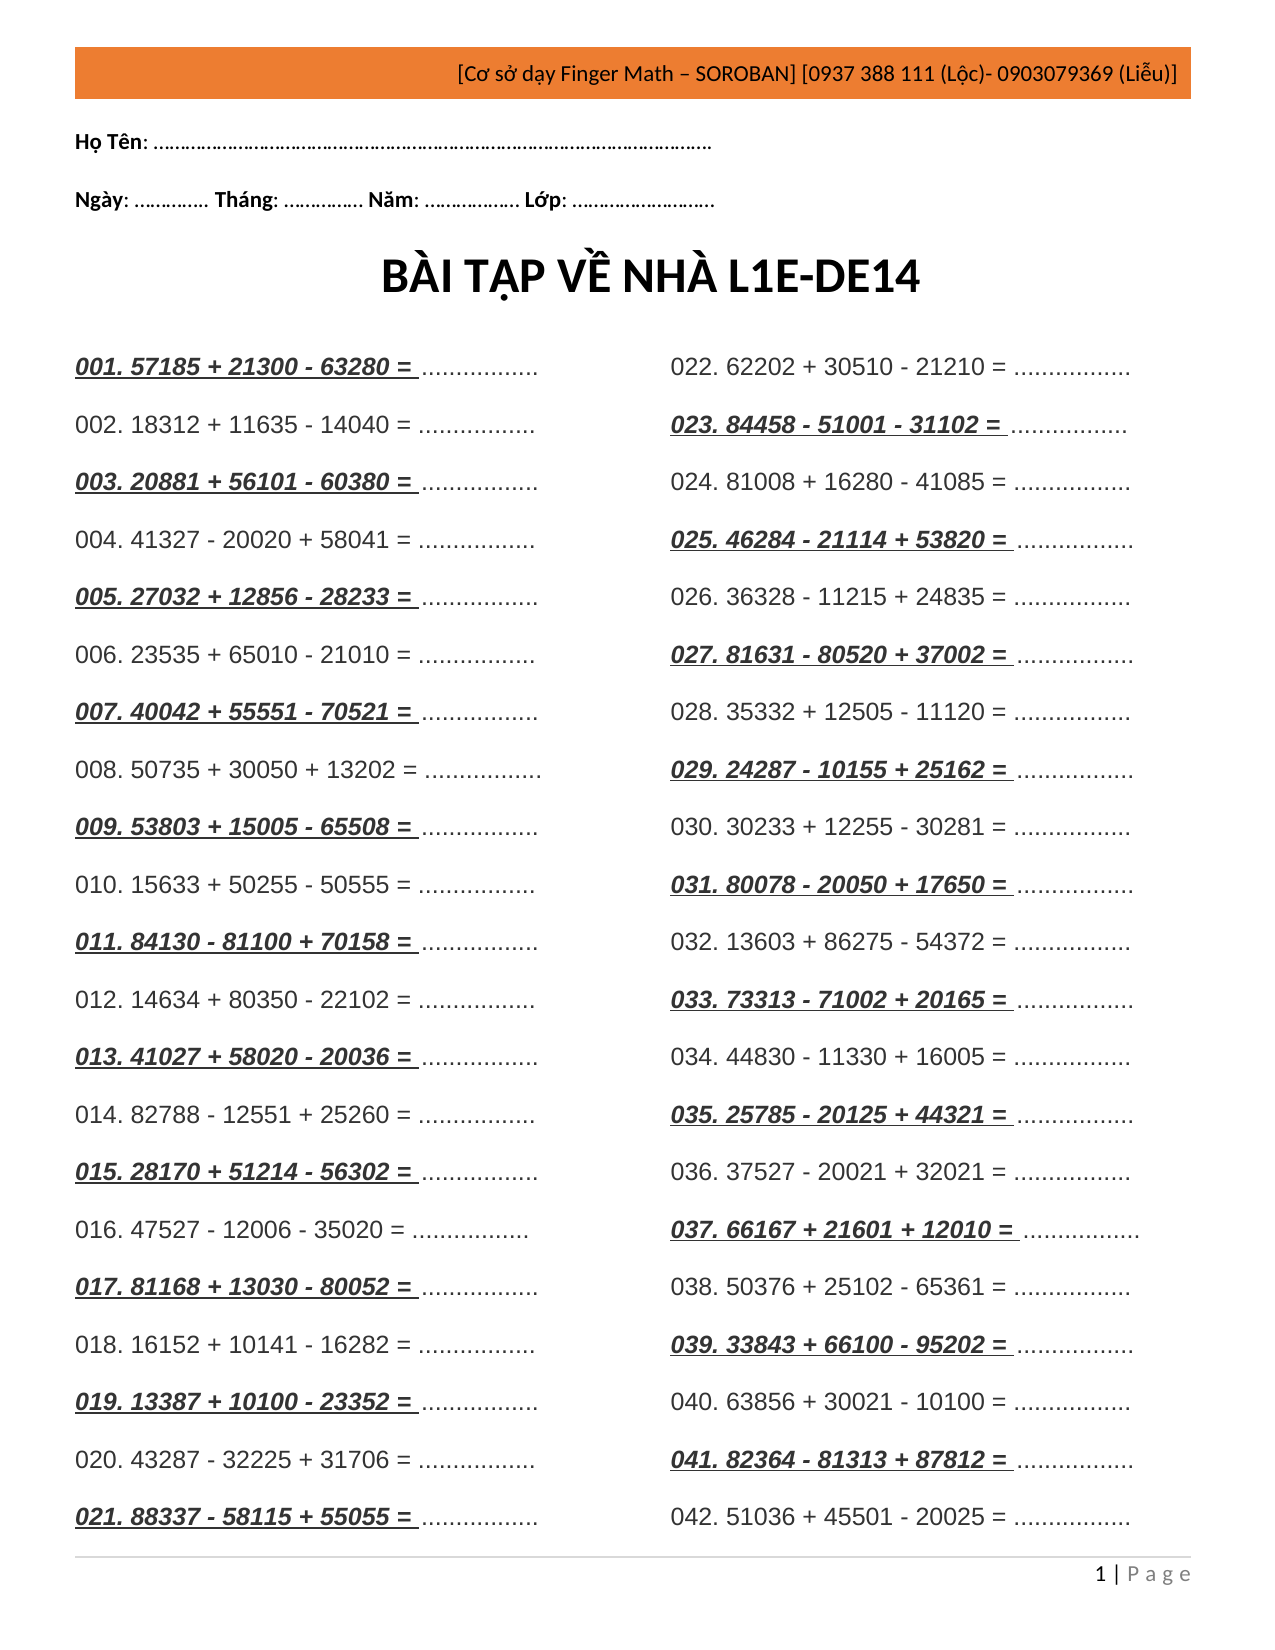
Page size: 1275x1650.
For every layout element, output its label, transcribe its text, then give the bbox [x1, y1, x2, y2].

text Họ Tên: ……………………………………………………………………………………………. [75, 127, 1191, 155]
text 008. 50735 + 30050 + 13202 = ................. [75, 755, 595, 784]
text 025. 46284 - 21114 + 53820 = ................. [670, 525, 1191, 554]
text BÀI TẬP VỀ NHÀ L1E-DE14 [112, 244, 1191, 305]
text 011. 84130 - 81100 + 70158 = ................. [75, 927, 595, 956]
text 036. 37527 - 20021 + 32021 = ................. [670, 1157, 1191, 1186]
text 031. 80078 - 20050 + 17650 = ................. [670, 870, 1191, 899]
text 017. 81168 + 13030 - 80052 = ................. [75, 1272, 595, 1301]
text 040. 63856 + 30021 - 10100 = ................. [670, 1387, 1191, 1416]
text 015. 28170 + 51214 - 56302 = ................. [75, 1157, 595, 1186]
text 014. 82788 - 12551 + 25260 = ................. [75, 1100, 595, 1129]
text 038. 50376 + 25102 - 65361 = ................. [670, 1272, 1191, 1301]
text 021. 88337 - 58115 + 55055 = ................. [75, 1502, 595, 1531]
text 016. 47527 - 12006 - 35020 = ................. [75, 1215, 595, 1244]
text 035. 25785 - 20125 + 44321 = ................. [670, 1100, 1191, 1129]
text 037. 66167 + 21601 + 12010 = ................. [670, 1215, 1191, 1244]
text 009. 53803 + 15005 - 65508 = ................. [75, 812, 595, 841]
text 002. 18312 + 11635 - 14040 = ................. [75, 410, 595, 439]
text 042. 51036 + 45501 - 20025 = ................. [670, 1502, 1191, 1531]
text 034. 44830 - 11330 + 16005 = ................. [670, 1042, 1191, 1071]
text 039. 33843 + 66100 - 95202 = ................. [670, 1330, 1191, 1359]
text 041. 82364 - 81313 + 87812 = ................. [670, 1445, 1191, 1474]
text 030. 30233 + 12255 - 30281 = ................. [670, 812, 1191, 841]
text 024. 81008 + 16280 - 41085 = ................. [670, 467, 1191, 496]
text 022. 62202 + 30510 - 21210 = ................. [670, 352, 1191, 381]
text 026. 36328 - 11215 + 24835 = ................. [670, 582, 1191, 611]
text 028. 35332 + 12505 - 11120 = ................. [670, 697, 1191, 726]
text 013. 41027 + 58020 - 20036 = ................. [75, 1042, 595, 1071]
text 006. 23535 + 65010 - 21010 = ................. [75, 640, 595, 669]
text 004. 41327 - 20020 + 58041 = ................. [75, 525, 595, 554]
text 020. 43287 - 32225 + 31706 = ................. [75, 1445, 595, 1474]
text 007. 40042 + 55551 - 70521 = ................. [75, 697, 595, 726]
text 012. 14634 + 80350 - 22102 = ................. [75, 985, 595, 1014]
text 027. 81631 - 80520 + 37002 = ................. [670, 640, 1191, 669]
text Ngày: ………….. Tháng: …………… Năm: ……………… Lớp: ……………………… [75, 186, 1191, 213]
text 033. 73313 - 71002 + 20165 = ................. [670, 985, 1191, 1014]
text 018. 16152 + 10141 - 16282 = ................. [75, 1330, 595, 1359]
text 003. 20881 + 56101 - 60380 = ................. [75, 467, 595, 496]
text 005. 27032 + 12856 - 28233 = ................. [75, 582, 595, 611]
text 032. 13603 + 86275 - 54372 = ................. [670, 927, 1191, 956]
text 001. 57185 + 21300 - 63280 = ................. [75, 352, 595, 381]
text 023. 84458 - 51001 - 31102 = ................. [670, 410, 1191, 439]
text 029. 24287 - 10155 + 25162 = ................. [670, 755, 1191, 784]
text 019. 13387 + 10100 - 23352 = ................. [75, 1387, 595, 1416]
text 010. 15633 + 50255 - 50555 = ................. [75, 870, 595, 899]
